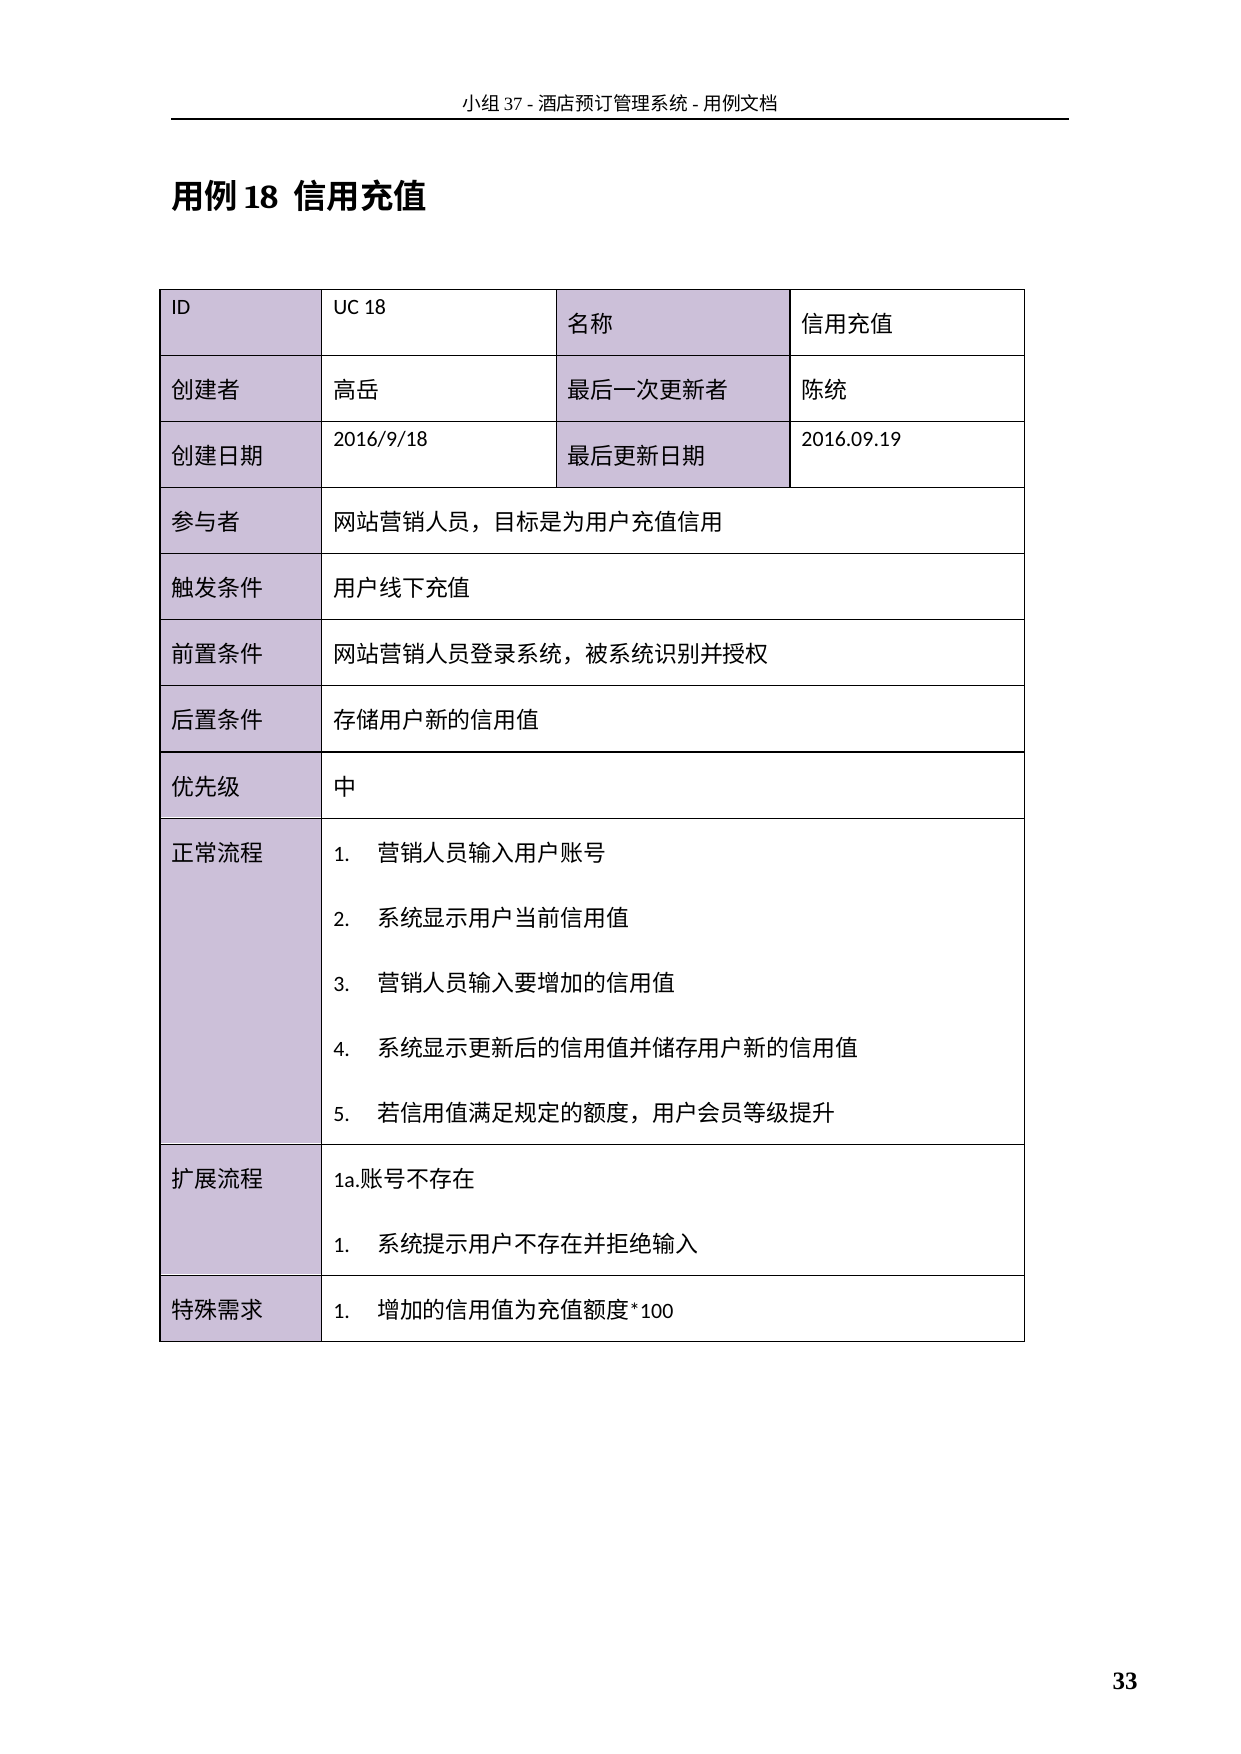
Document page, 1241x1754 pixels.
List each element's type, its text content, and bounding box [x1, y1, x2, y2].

table_header 名称 [557, 290, 789, 355]
table_cell 创建日期 [161, 422, 321, 487]
table_cell 前置条件 [161, 620, 321, 685]
table_cell 1a.账号不存在 系统提示用户不存在并拒绝输入 [322, 1145, 1024, 1274]
table_cell 用户线下充值 [322, 554, 1024, 619]
table_cell 最后一次更新者 [557, 356, 789, 421]
table_cell 增加的信用值为充值额度*100 [322, 1276, 1024, 1341]
table_cell 参与者 [161, 488, 321, 553]
table_cell 陈统 [791, 356, 1024, 421]
table_cell 优先级 [161, 753, 321, 817]
table_cell 扩展流程 [161, 1145, 321, 1274]
table_cell 正常流程 [161, 819, 321, 1143]
table_cell 营销人员输入用户账号 系统显示用户当前信用值 营销人员输入要增加的信用值 系统显示更新后的信用值并储存用户新的信用值 若信用值满足规定的额度，用户会员等级提升 [322, 819, 1024, 1143]
table_cell 后置条件 [161, 686, 321, 751]
table_cell 触发条件 [161, 554, 321, 619]
table_header ID [161, 290, 321, 355]
table_cell 2016/9/18 [322, 422, 556, 487]
table_cell 特殊需求 [161, 1276, 321, 1341]
table_cell 创建者 [161, 356, 321, 421]
table_header UC 18 [322, 290, 556, 355]
table_cell 高岳 [322, 356, 556, 421]
table_cell 2016.09.19 [791, 422, 1024, 487]
table_cell 网站营销人员登录系统，被系统识别并授权 [322, 620, 1024, 685]
table_cell 网站营销人员，目标是为用户充值信用 [322, 488, 1024, 553]
table_cell 中 [322, 753, 1024, 817]
table_header 信用充值 [791, 290, 1024, 355]
table_cell 最后更新日期 [557, 422, 789, 487]
table_cell 存储用户新的信用值 [322, 686, 1024, 751]
subtitle 用例18 信用充值 [171, 162, 1069, 227]
